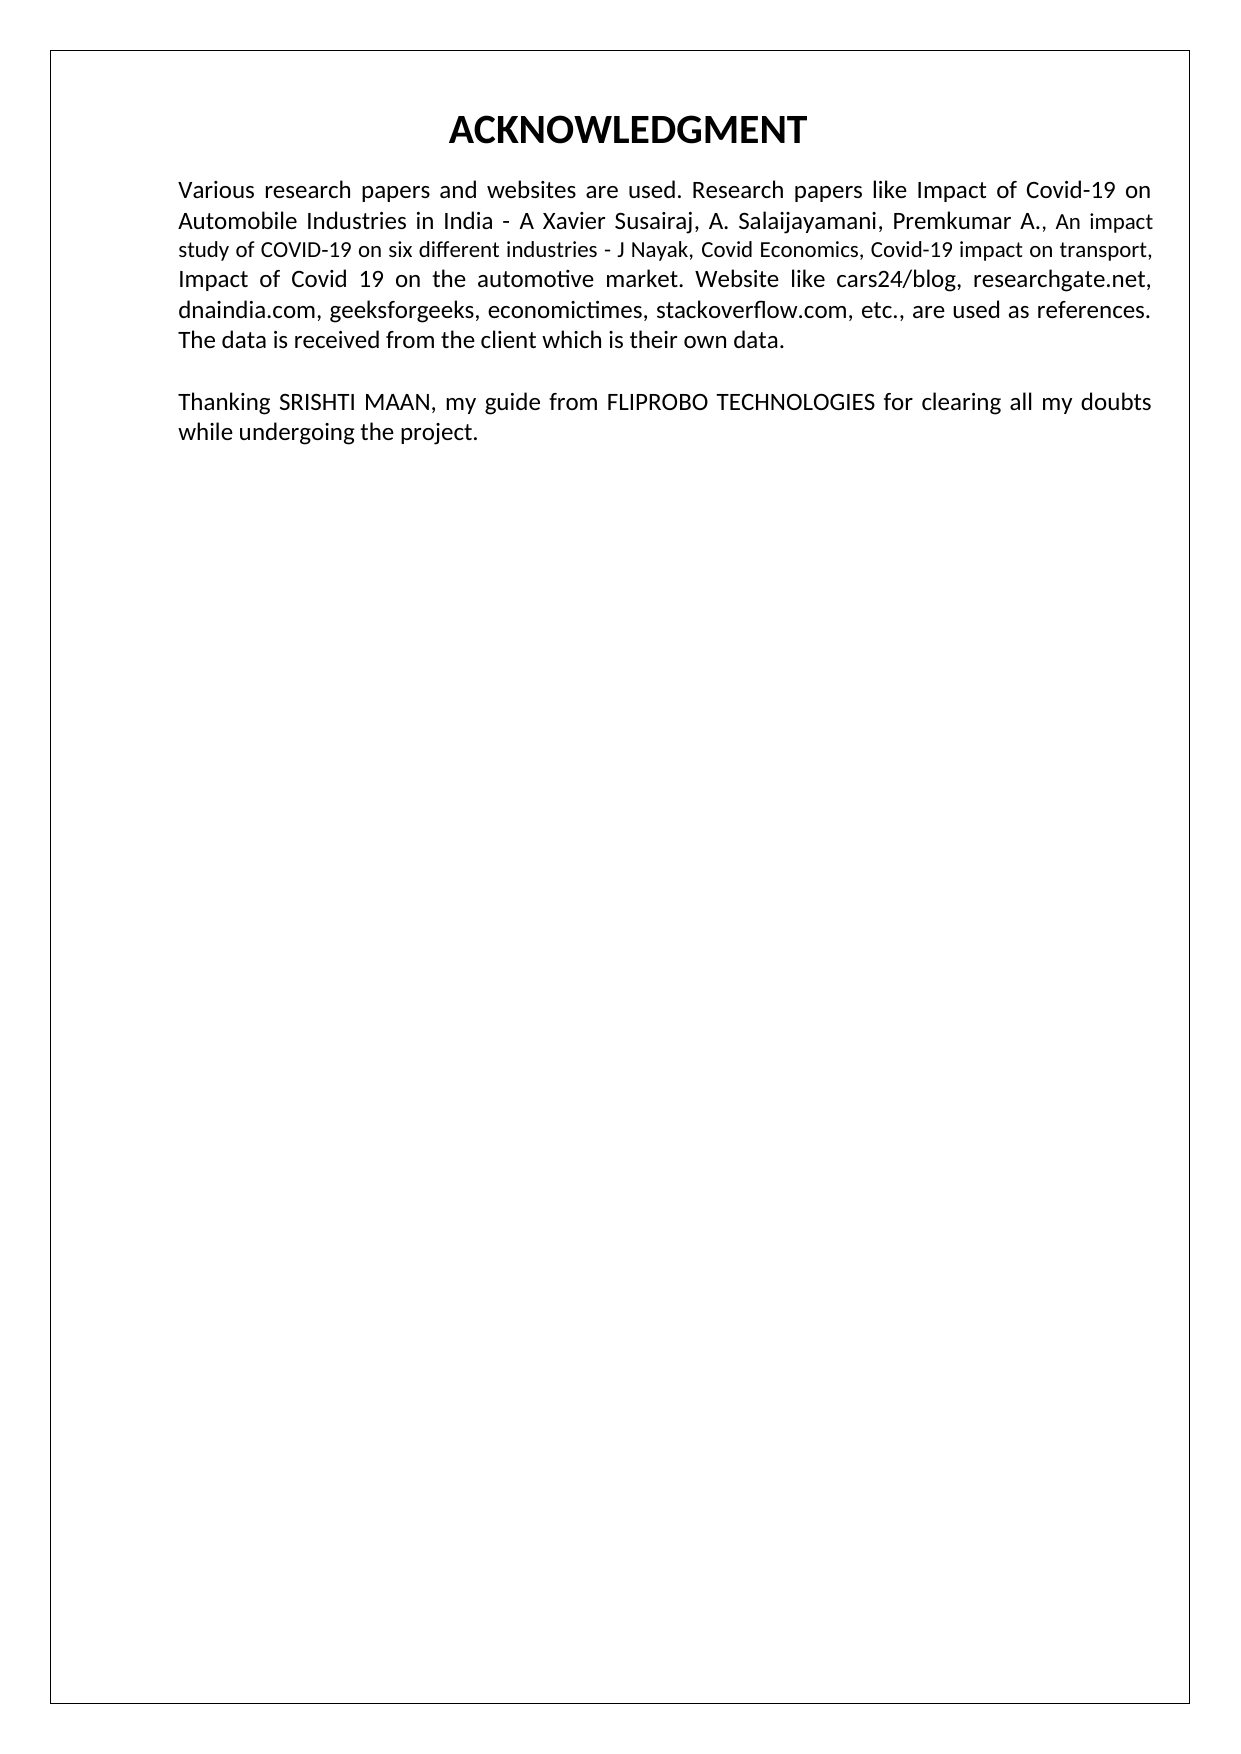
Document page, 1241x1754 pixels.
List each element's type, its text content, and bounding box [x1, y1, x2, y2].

list Various research papers and websites are used. Research papers like Impact of Covid-19 on Automobile Industries in India - A Xavier Susairaj, A. Salaijayamani, Premkumar A., An impact study of COVID‐19 on six different industries - J Nayak, Covid Economics, Covid-19 impact on transport, Impact of Covid 19 on the automotive market. Website like cars24/blog, researchgate.net, dnaindia.com, geeksforgeeks, economictimes, stackoverflow.com, etc., are used as references. The data is received from the client which is their own data. [178, 174, 1153, 355]
text ACKNOWLEDGMENT [103, 103, 1153, 154]
list Thanking SRISHTI MAAN, my guide from FLIPROBO TECHNOLOGIES for clearing all my doubts while undergoing the project. [178, 386, 1153, 447]
